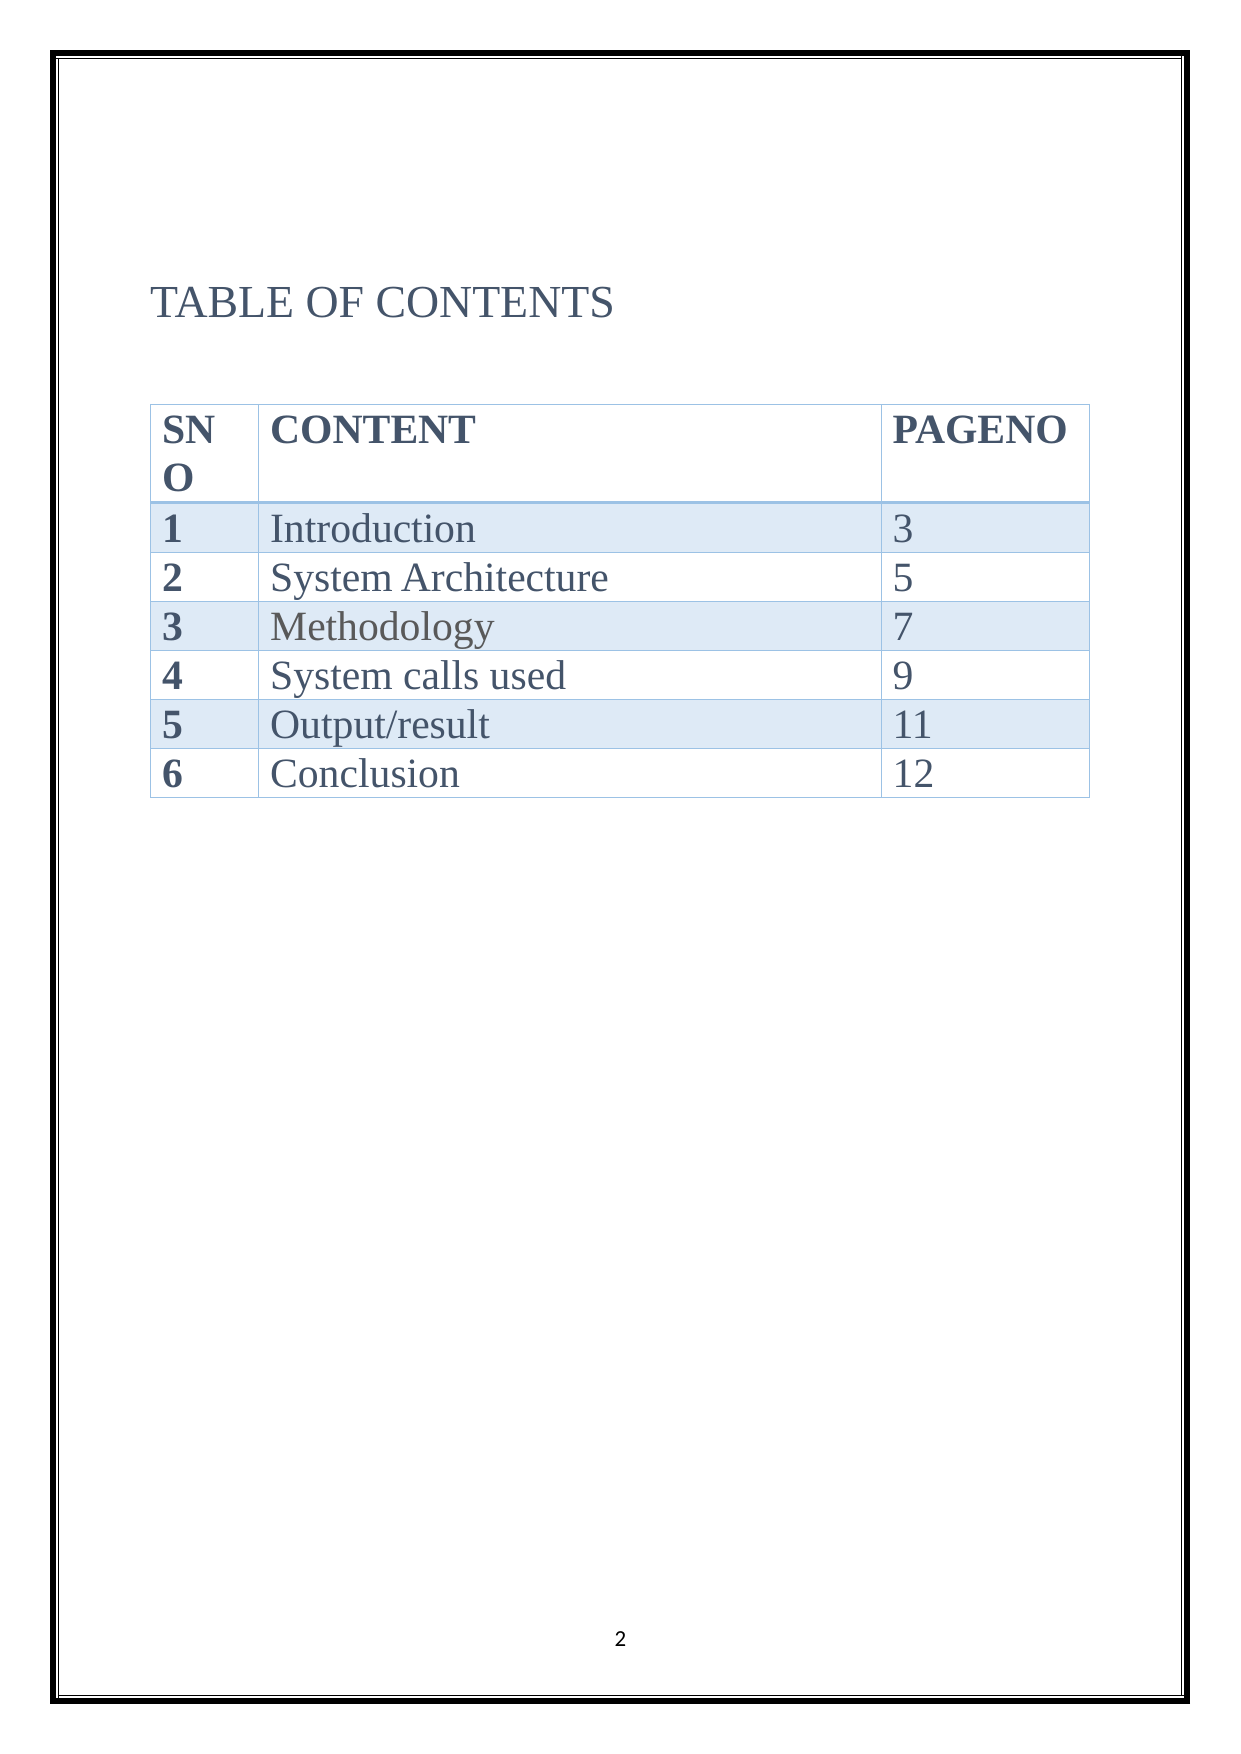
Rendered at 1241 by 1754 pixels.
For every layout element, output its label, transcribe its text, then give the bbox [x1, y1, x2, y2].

table_cell 5 [151, 700, 258, 748]
text TABLE OF CONTENTS [150, 274, 1090, 327]
table_header CONTENT [259, 405, 881, 501]
table_cell 4 [151, 651, 258, 699]
table_cell 3 [151, 602, 258, 650]
table_cell System calls used [259, 651, 881, 699]
table_header PAGENO [882, 405, 1089, 501]
table_cell 11 [882, 700, 1089, 748]
table_cell Conclusion [259, 749, 881, 797]
table_cell 7 [882, 602, 1089, 650]
table_cell 6 [151, 749, 258, 797]
table_cell Methodology [259, 602, 881, 650]
table_cell 5 [882, 553, 1089, 601]
table_cell 3 [882, 504, 1089, 552]
table_cell Output/result [259, 700, 881, 748]
table_cell 9 [882, 651, 1089, 699]
table_header SNO [151, 405, 258, 501]
table_cell 1 [151, 504, 258, 552]
table_cell Introduction [259, 504, 881, 552]
table_cell 2 [151, 553, 258, 601]
table_cell 12 [882, 749, 1089, 797]
table_cell System Architecture [259, 553, 881, 601]
